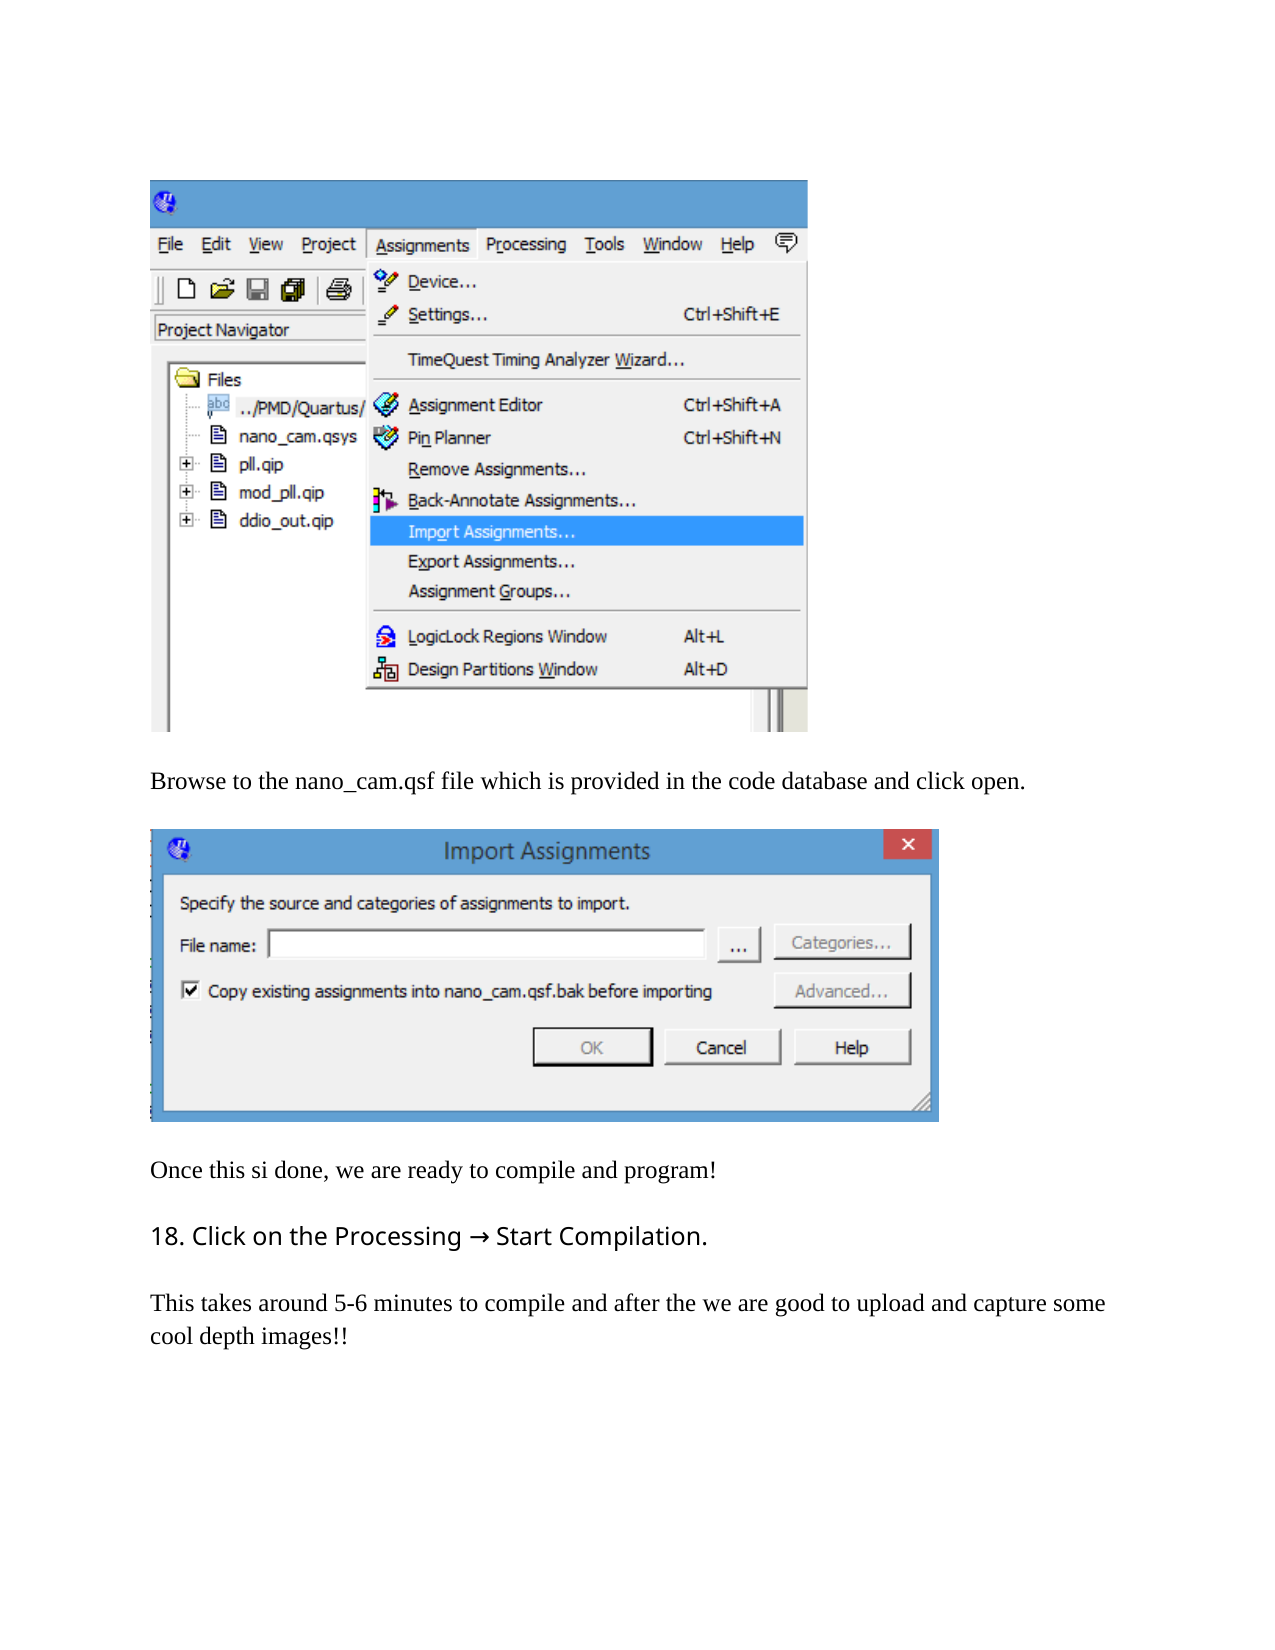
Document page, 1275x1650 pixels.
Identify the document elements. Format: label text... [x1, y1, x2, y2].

text Browse to the nano_cam.qsf file which is provided in the code database and click open. [150, 766, 1125, 794]
text 18. Click on the Processing → Start Compilation. [150, 1218, 1125, 1253]
picture [150, 829, 939, 1122]
picture [150, 180, 808, 732]
text This takes around 5-6 minutes to compile and after the we are good to upload and capture some cool depth images!! [150, 1288, 1125, 1350]
text Once this si done, we are ready to compile and program! [150, 1155, 1125, 1184]
